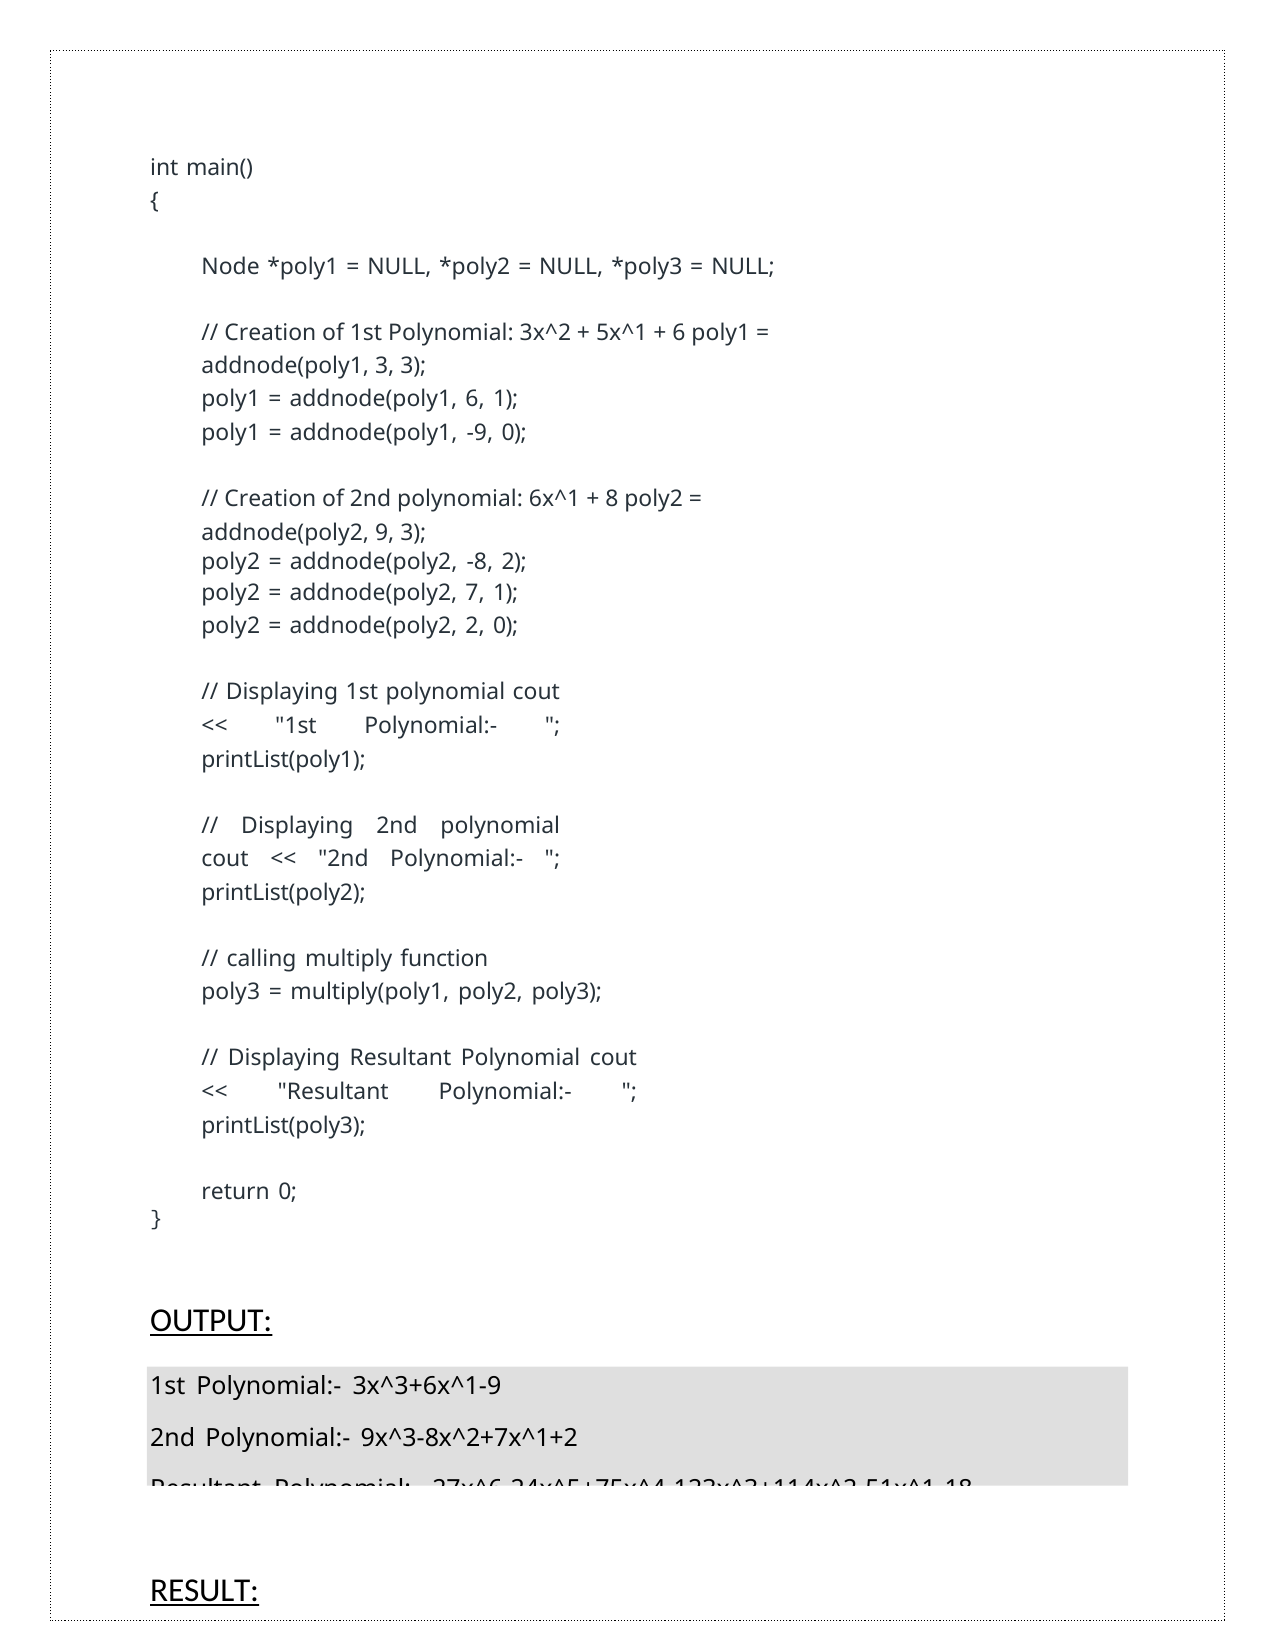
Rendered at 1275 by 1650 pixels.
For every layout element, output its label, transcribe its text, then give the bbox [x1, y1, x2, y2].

text // Creation of 1st Polynomial: 3x^2 + 5x^1 + 6 poly1 = addnode(poly1, 3, 3); [201, 316, 786, 381]
text } [150, 1208, 1187, 1231]
text poly2 = addnode(poly2, 7, 1); [201, 576, 1187, 607]
text poly2 = addnode(poly2, 2, 0); [201, 609, 1187, 640]
text // calling multiply function [201, 942, 1187, 973]
text return 0; [201, 1175, 1187, 1206]
text Node *poly1 = NULL, *poly2 = NULL, *poly3 = NULL; [201, 250, 1187, 281]
text // Displaying 1st polynomial cout << "1st Polynomial:- "; printList(poly1); [201, 675, 560, 774]
text poly2 = addnode(poly2, -8, 2); [201, 549, 1187, 574]
text poly1 = addnode(poly1, 6, 1); [201, 382, 1187, 414]
subtitle OUTPUT: [150, 1299, 1187, 1340]
text // Displaying 2nd polynomial cout << "2nd Polynomial:- "; printList(poly2); [201, 809, 560, 907]
text RESULT: [150, 1569, 1187, 1610]
text poly3 = multiply(poly1, poly2, poly3); [201, 975, 1187, 1006]
text int main() [150, 151, 1187, 182]
text // Displaying Resultant Polynomial cout << "Resultant Polynomial:- "; printList(poly3); [201, 1041, 637, 1140]
text poly1 = addnode(poly1, -9, 0); [201, 416, 1187, 447]
text // Creation of 2nd polynomial: 6x^1 + 8 poly2 = addnode(poly2, 9, 3); [201, 482, 722, 547]
text { [150, 183, 1187, 215]
